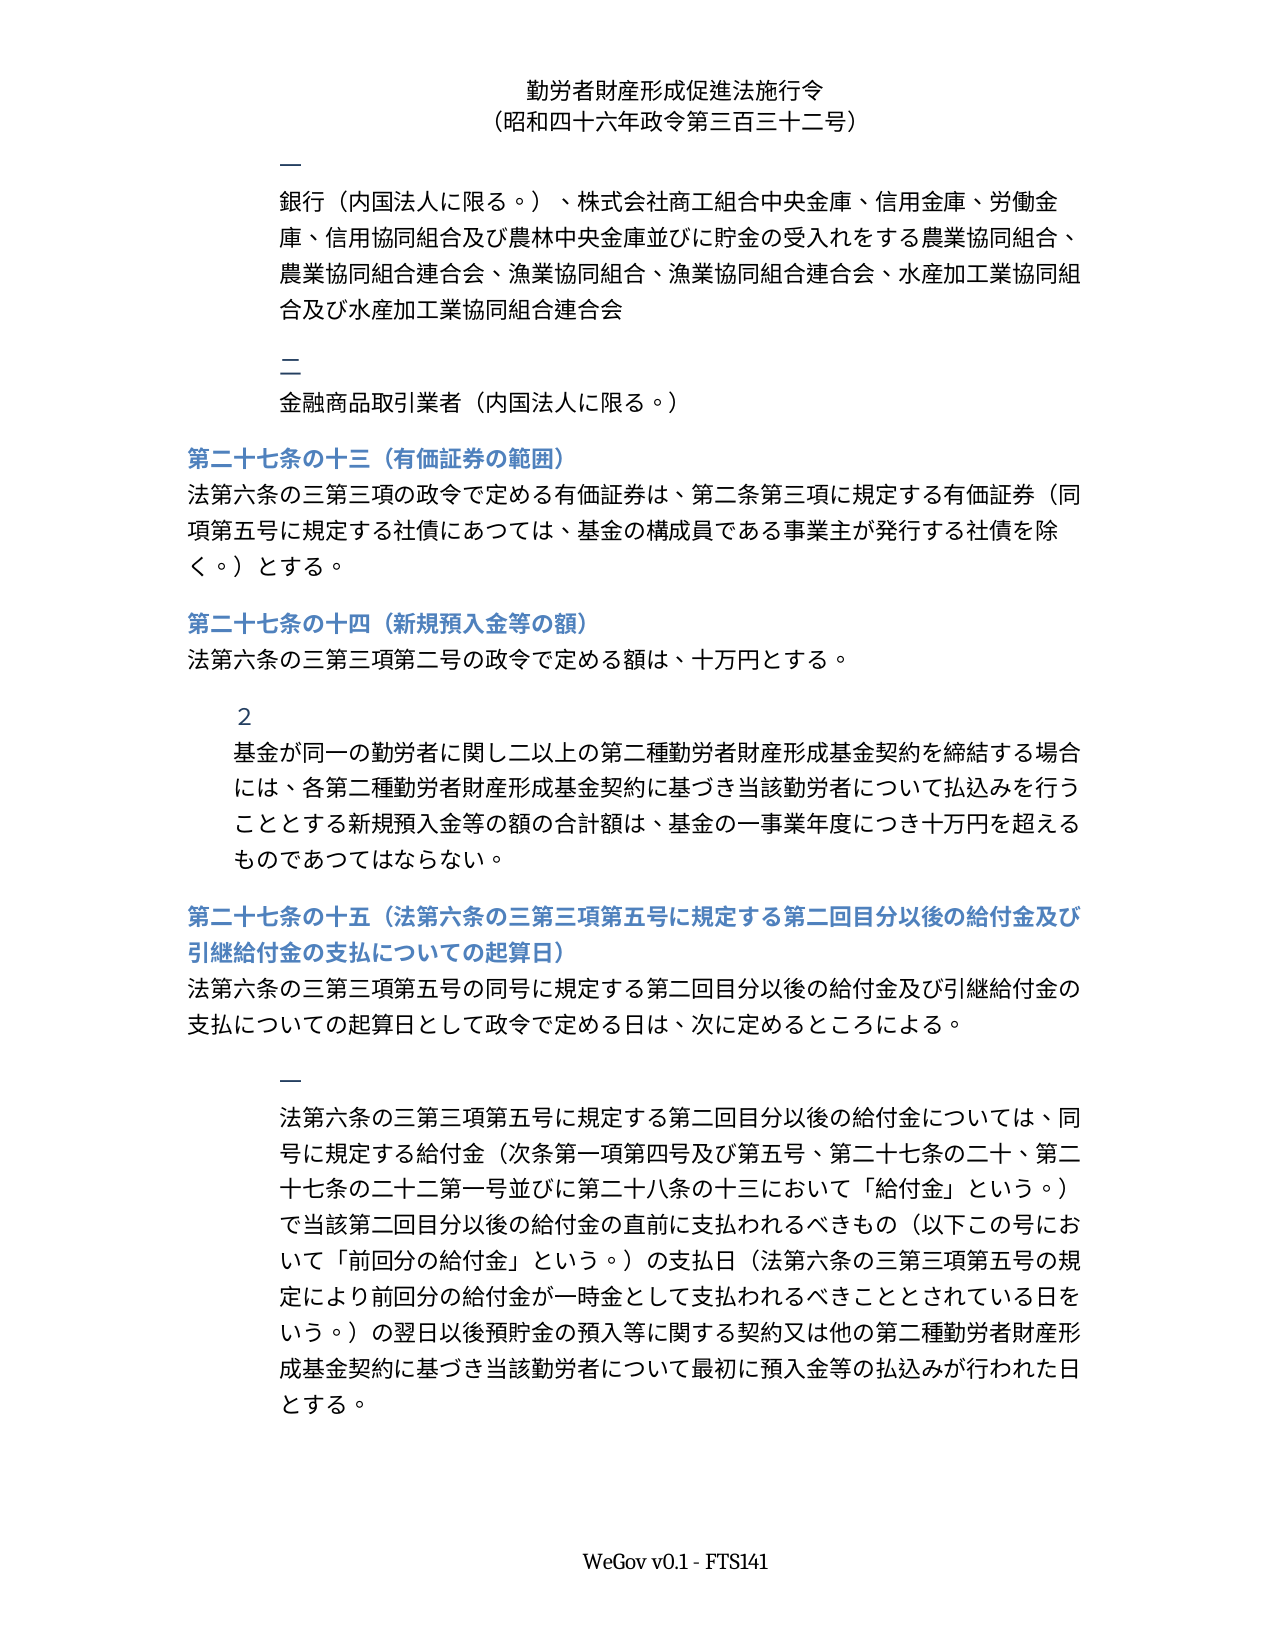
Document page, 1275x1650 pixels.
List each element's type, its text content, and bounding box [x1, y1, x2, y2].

subtitle 第二十七条の十四（新規預入金等の額） [187, 608, 1087, 639]
text 基金が同一の勤労者に関し二以上の第二種勤労者財産形成基金契約を締結する場合には、各第二種勤労者財産形成基金契約に基づき当該勤労者について払込みを行うこととする新規預入金等の額の合計額は、基金の一事業年度につき十万円を超えるものであつてはならない。 [233, 736, 1087, 876]
text 金融商品取引業者（内国法人に限る。） [279, 386, 1087, 418]
text 法第六条の三第三項第五号の同号に規定する第二回目分以後の給付金及び引継給付金の支払についての起算日として政令で定める日は、次に定めるところによる。 [187, 973, 1087, 1040]
subtitle 第二十七条の十三（有価証券の範囲） [187, 443, 1087, 474]
text 法第六条の三第三項第二号の政令で定める額は、十万円とする。 [187, 644, 1087, 675]
subtitle 第二十七条の十五（法第六条の三第三項第五号に規定する第二回目分以後の給付金及び引継給付金の支払についての起算日） [187, 901, 1087, 968]
text 法第六条の三第三項の政令で定める有価証券は、第二条第三項に規定する有価証券（同項第五号に規定する社債にあつては、基金の構成員である事業主が発行する社債を除く。）とする。 [187, 479, 1087, 582]
text 法第六条の三第三項第五号に規定する第二回目分以後の給付金については、同号に規定する給付金（次条第一項第四号及び第五号、第二十七条の二十、第二十七条の二十二第一号並びに第二十八条の十三において「給付金」という。）で当該第二回目分以後の給付金の直前に支払われるべきもの（以下この号において「前回分の給付金」という。）の支払日（法第六条の三第三項第五号の規定により前回分の給付金が一時金として支払われるべきこととされている日をいう。）の翌日以後預貯金の預入等に関する契約又は他の第二種勤労者財産形成基金契約に基づき当該勤労者について最初に預入金等の払込みが行われた日とする。 [279, 1102, 1087, 1420]
subtitle ２ [233, 701, 1087, 732]
subtitle 一 [279, 1066, 1087, 1097]
subtitle 二 [279, 351, 1087, 382]
text 銀行（内国法人に限る。）、株式会社商工組合中央金庫、信用金庫、労働金庫、信用協同組合及び農林中央金庫並びに貯金の受入れをする農業協同組合、農業協同組合連合会、漁業協同組合、漁業協同組合連合会、水産加工業協同組合及び水産加工業協同組合連合会 [279, 186, 1087, 325]
subtitle 一 [279, 150, 1087, 181]
